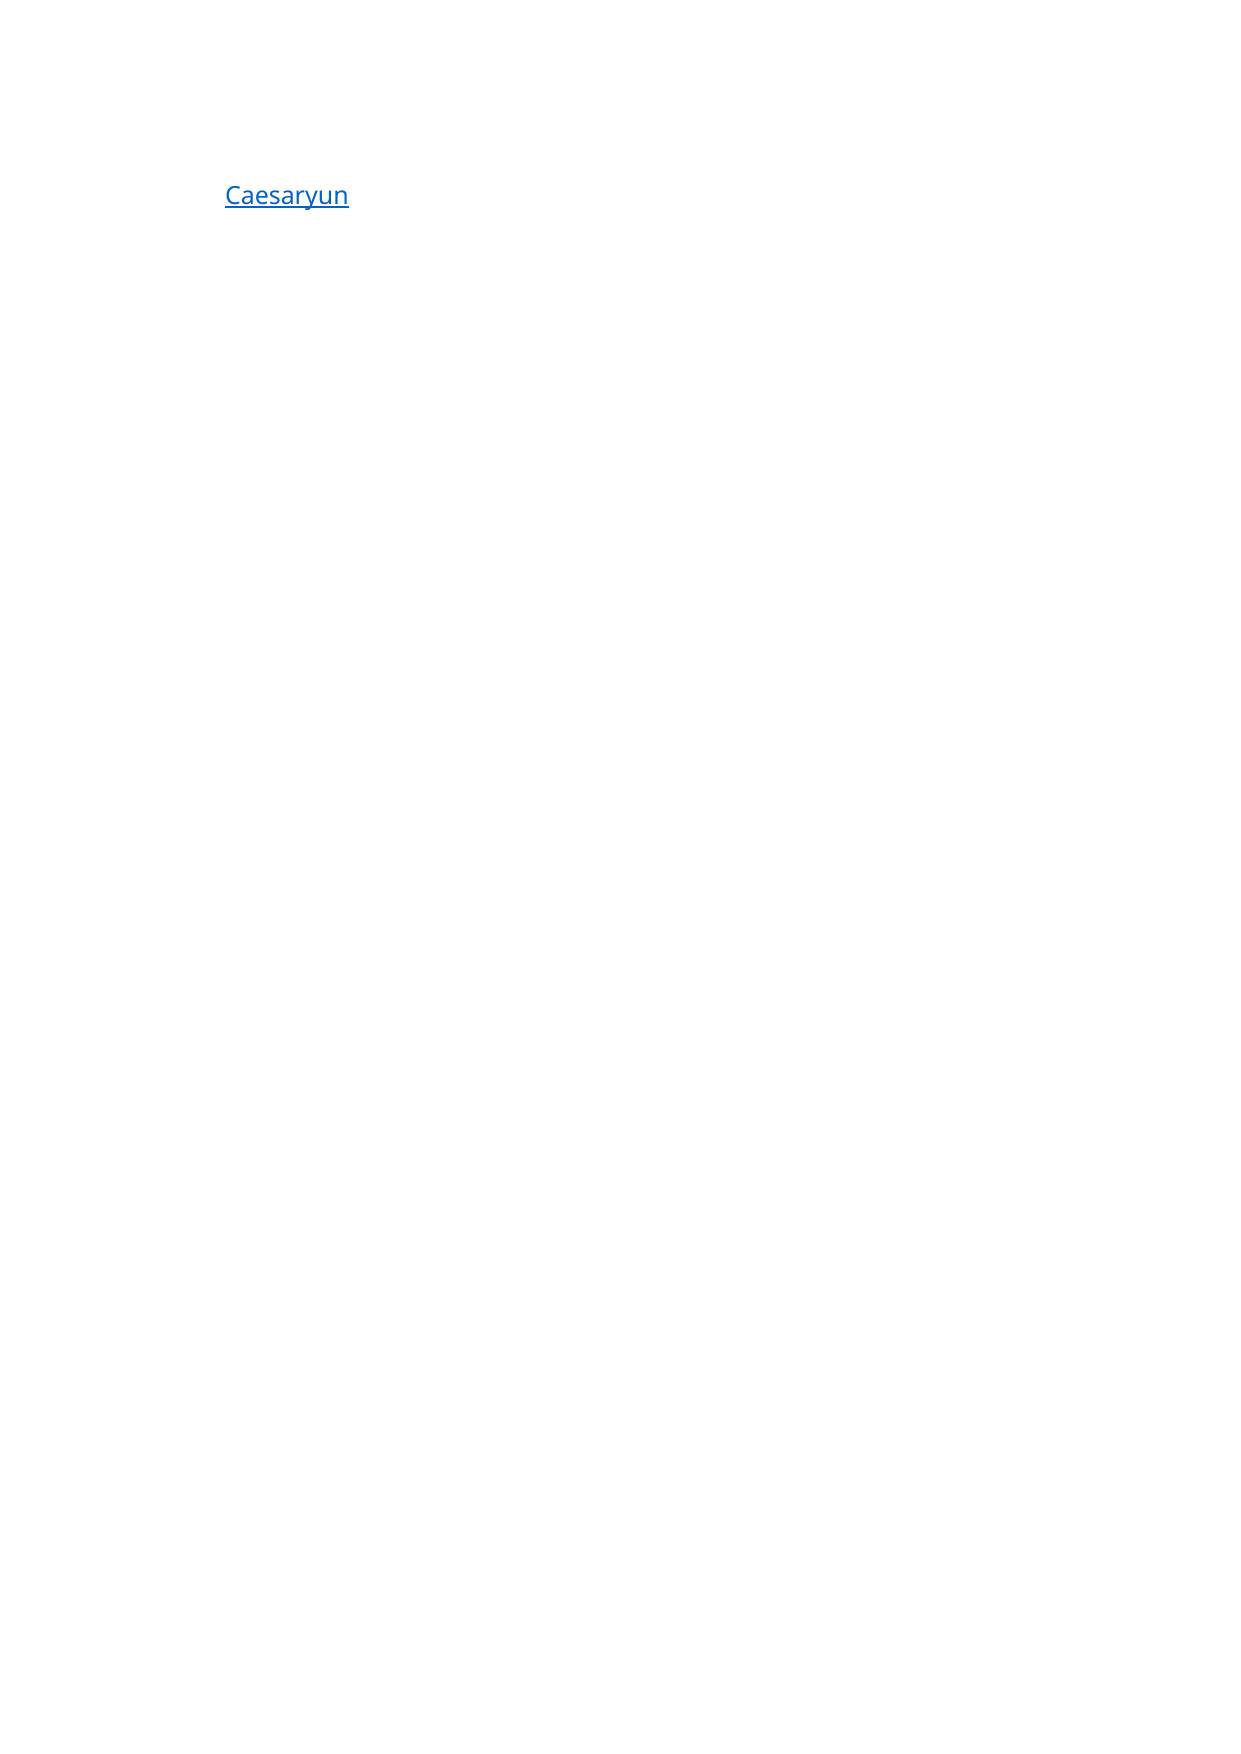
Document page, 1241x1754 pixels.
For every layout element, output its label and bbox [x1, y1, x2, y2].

list [225, 162, 1053, 227]
